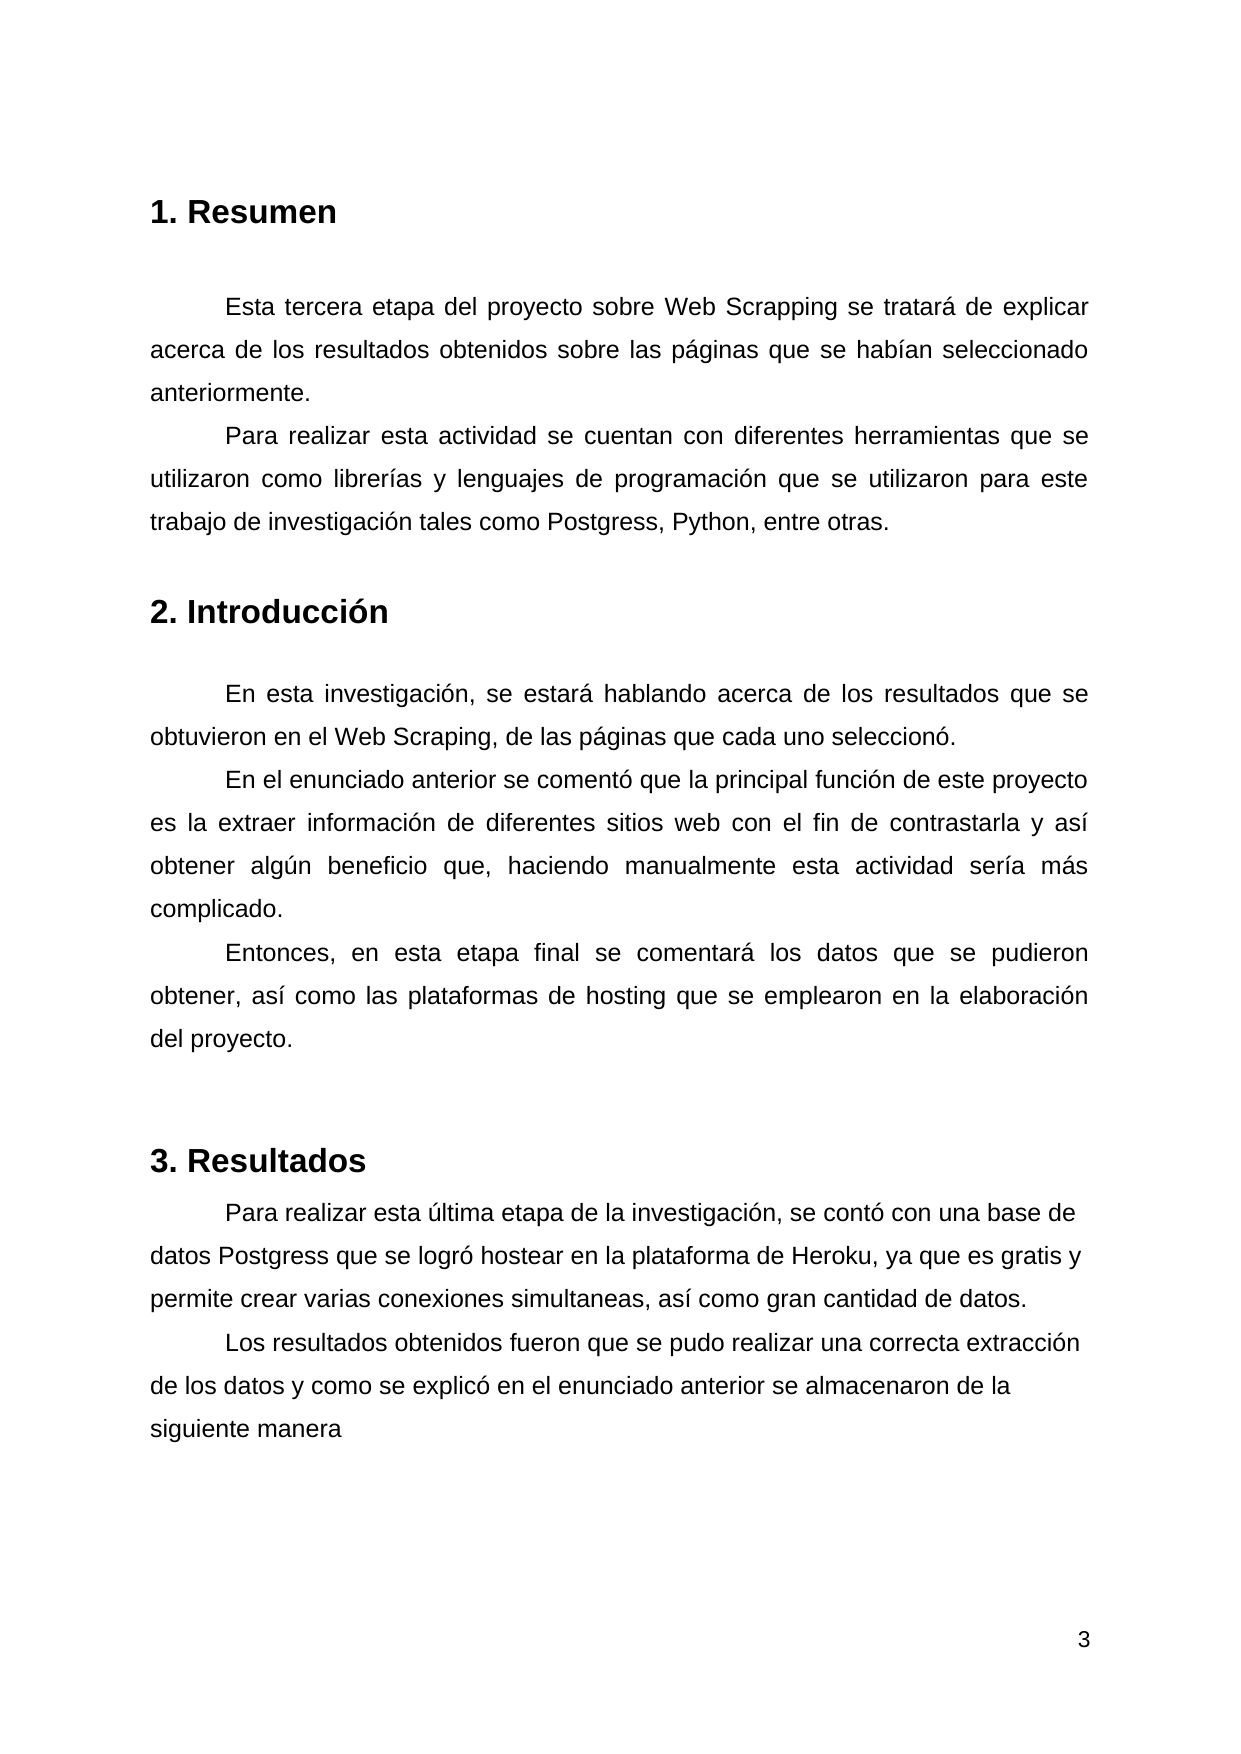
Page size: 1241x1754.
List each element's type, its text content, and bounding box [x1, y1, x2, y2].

text Los resultados obtenidos fueron que se pudo realizar una correcta extracción de los datos y como se explicó en el enunciado anterior se almacenaron de la siguiente manera [150, 1328, 1090, 1443]
text En el enunciado anterior se comentó que la principal función de este proyecto es la extraer información de diferentes sitios web con el fin de contrastarla y así obtener algún beneficio que, haciendo manualmente esta actividad sería más complicado. [150, 765, 1090, 923]
text Para realizar esta actividad se cuentan con diferentes herramientas que se utilizaron como librerías y lenguajes de programación que se utilizaron para este trabajo de investigación tales como Postgress, Python, entre otras. [150, 421, 1090, 536]
subtitle 1. Resumen [150, 192, 1090, 230]
text Esta tercera etapa del proyecto sobre Web Scrapping se tratará de explicar acerca de los resultados obtenidos sobre las páginas que se habían seleccionado anteriormente. [150, 291, 1090, 406]
subtitle 3. Resultados [150, 1142, 1090, 1180]
text En esta investigación, se estará hablando acerca de los resultados que se obtuvieron en el Web Scraping, de las páginas que cada uno seleccionó. [150, 679, 1090, 751]
text Para realizar esta última etapa de la investigación, se contó con una base de datos Postgress que se logró hostear en la plataforma de Heroku, ya que es gratis y permite crear varias conexiones simultaneas, así como gran cantidad de datos. [150, 1198, 1090, 1313]
subtitle 2. Introducción [150, 592, 1090, 630]
text Entonces, en esta etapa final se comentará los datos que se pudieron obtener, así como las plataformas de hosting que se emplearon en la elaboración del proyecto. [150, 937, 1090, 1052]
